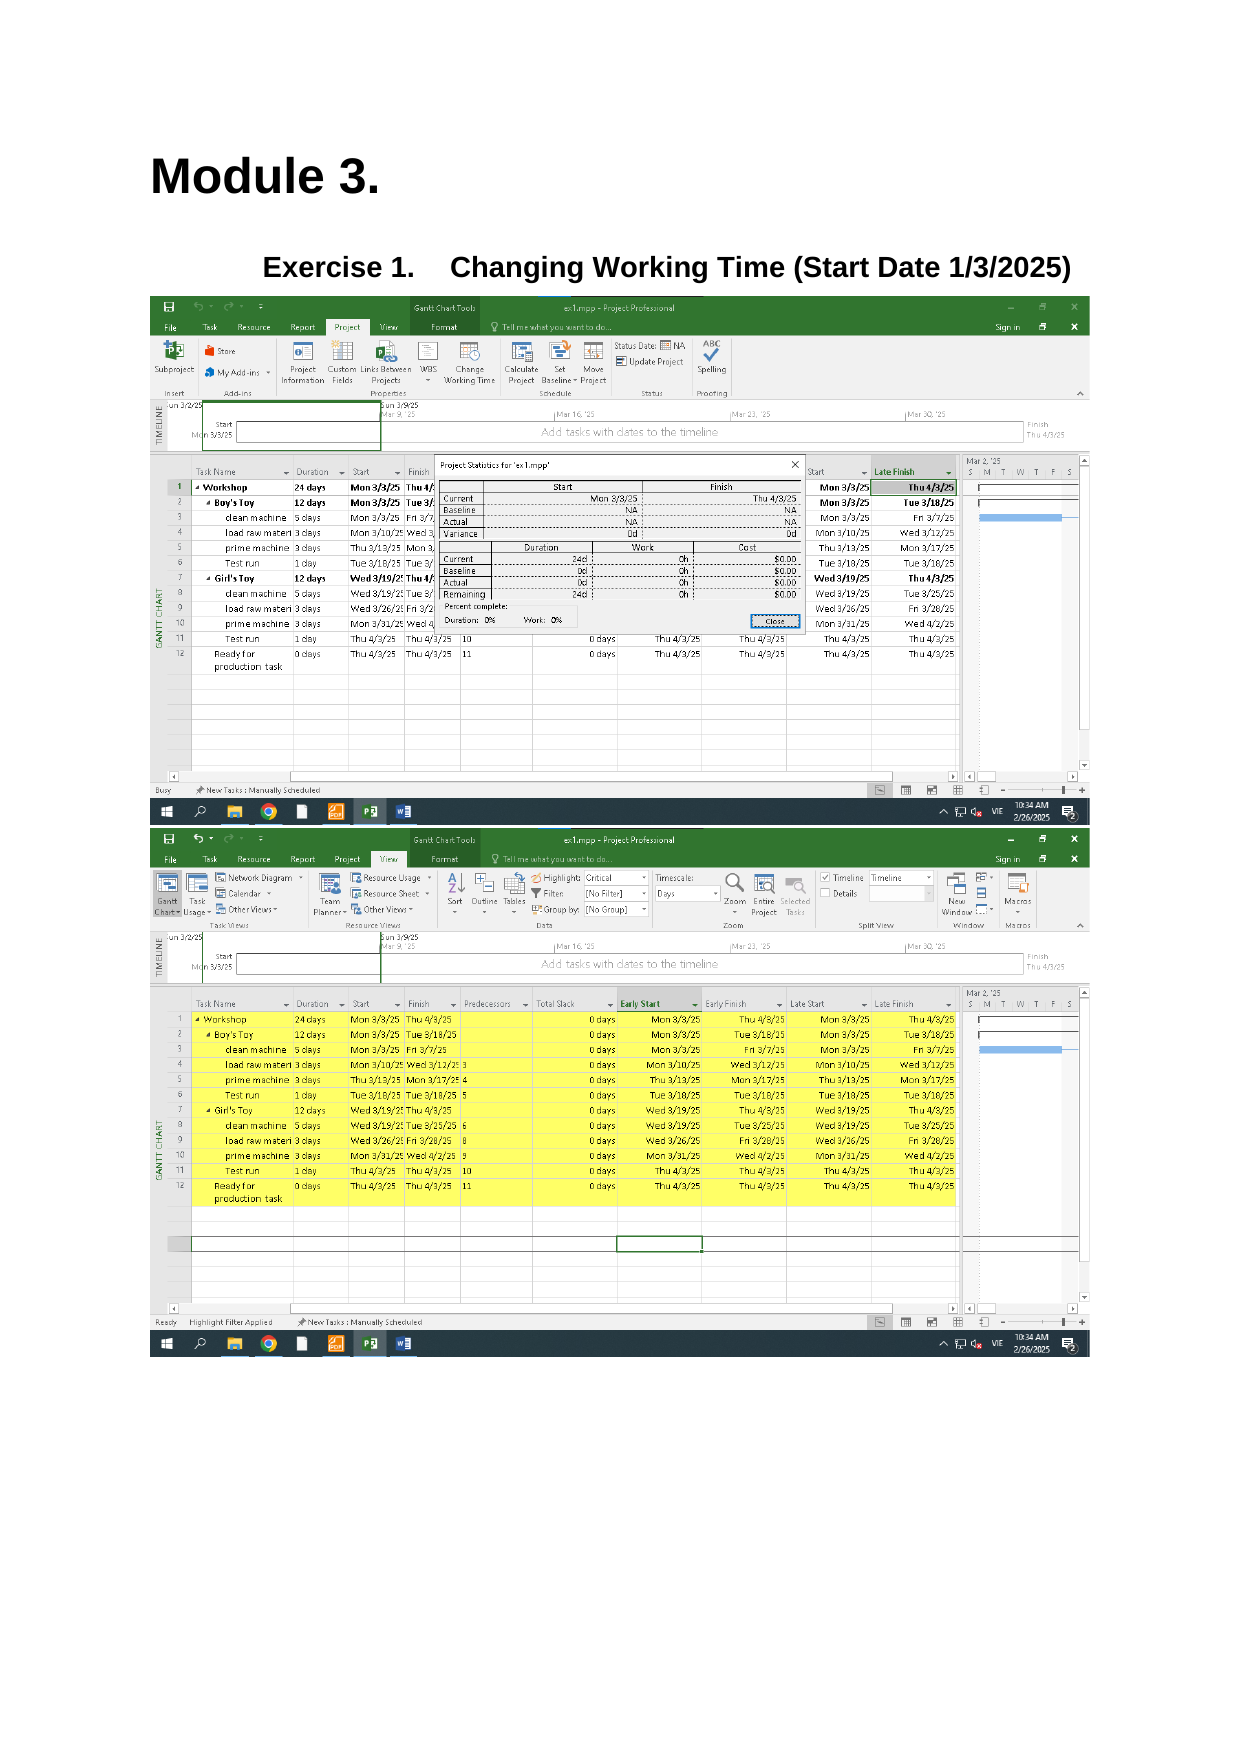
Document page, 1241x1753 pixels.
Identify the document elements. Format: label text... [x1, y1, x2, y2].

picture [150, 828, 1090, 1357]
picture [150, 296, 1090, 825]
subtitle Module 3. [150, 146, 1090, 204]
subtitle Exercise 1. Changing Working Time (Start Date 1/3/2025) [225, 250, 1090, 283]
